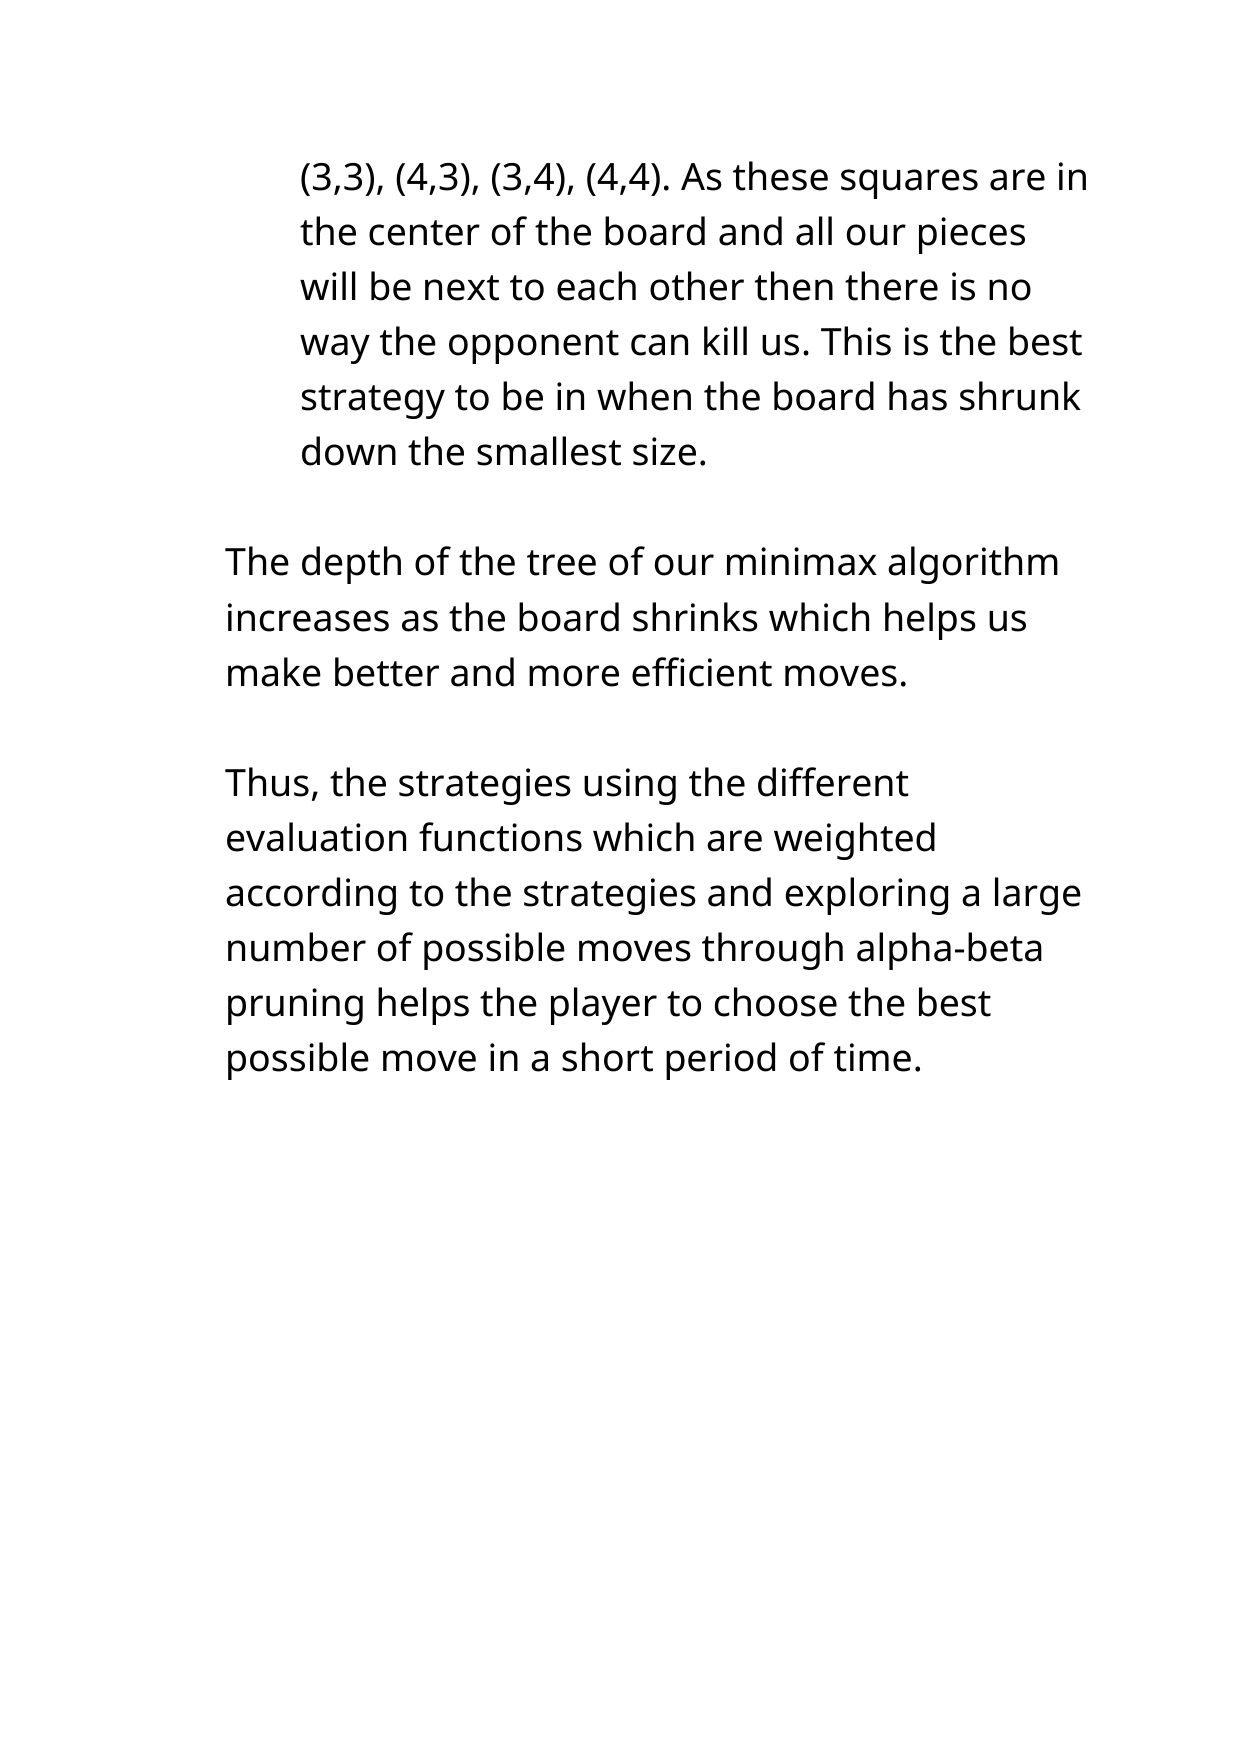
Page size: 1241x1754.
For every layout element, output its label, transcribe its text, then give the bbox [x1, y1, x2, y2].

list The depth of the tree of our minimax algorithm increases as the board shrinks which helps us make better and more efficient moves. [225, 536, 1090, 697]
list Thus, the strategies using the different evaluation functions which are weighted according to the strategies and exploring a large number of possible moves through alpha-beta pruning helps the player to choose the best possible move in a short period of time. [225, 756, 1090, 1083]
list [262, 150, 1090, 477]
